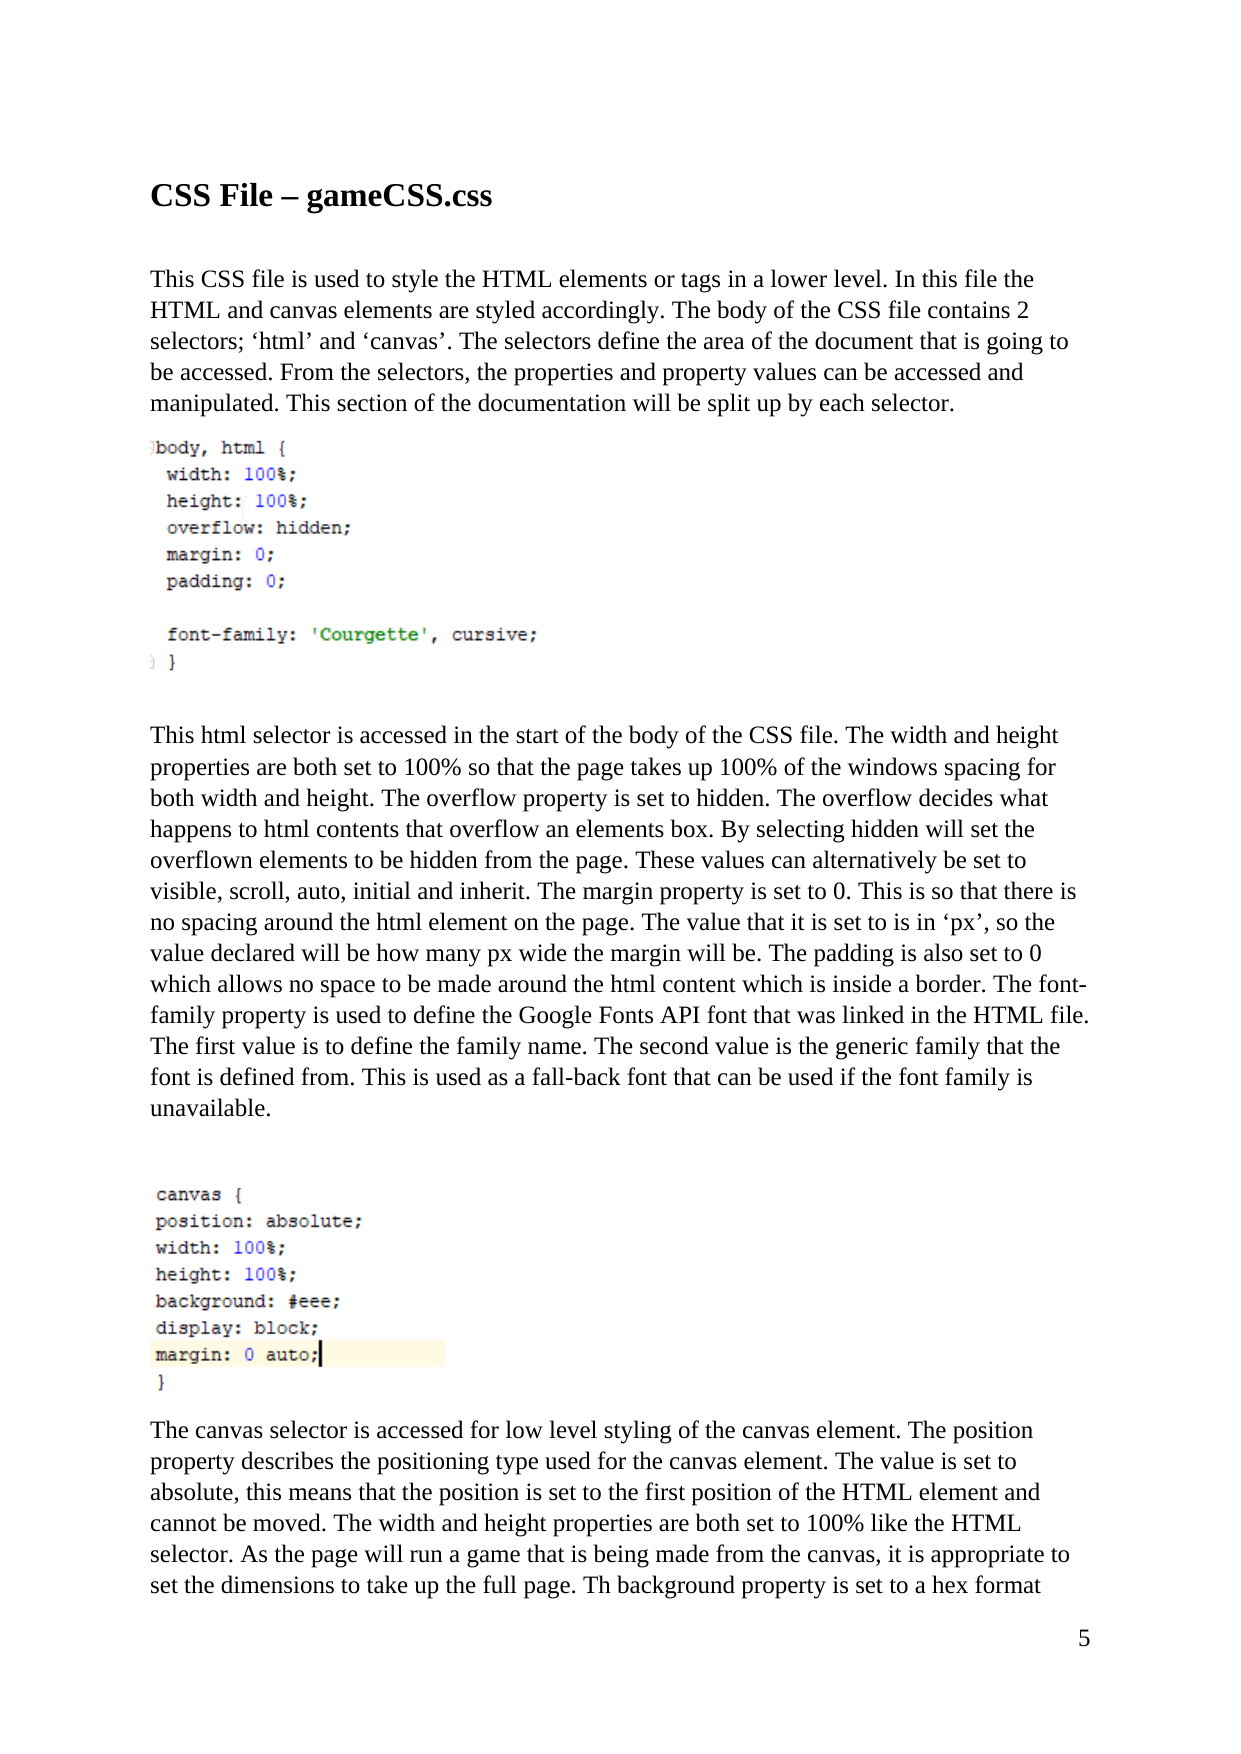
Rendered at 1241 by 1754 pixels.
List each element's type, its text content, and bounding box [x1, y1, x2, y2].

subtitle CSS File – gameCSS.css [150, 175, 1090, 213]
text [150, 1415, 1090, 1599]
picture [150, 1188, 446, 1397]
text This html selector is accessed in the start of the body of the CSS file. The width and height properties are both set to 100% so that the page takes up 100% of the windows spacing for both width and height. The overflow property is set to hidden. The overflow decides what happens to html contents that overflow an elements box. By selecting hidden will set the overflown elements to be hidden from the page. These values can alternatively be set to visible, scroll, auto, initial and inherit. The margin property is set to 0. This is so that there is no spacing around the html element on the page. The value that it is set to is in ‘px’, so the value declared will be how many px wide the margin will be. The padding is also set to 0 which allows no space to be made around the html content which is inside a border. The font-family property is used to define the Google Fonts API font that was linked in the HTML file. The first value is to define the family name. The second value is the generic family that the font is defined from. This is used as a fall-back font that can be used if the font family is unavailable. [150, 721, 1090, 1122]
picture [150, 436, 588, 702]
text This CSS file is used to style the HTML elements or tags in a lower level. In this file the HTML and canvas elements are styled accordingly. The body of the CSS file contains 2 selectors; ‘html’ and ‘canvas’. The selectors define the area of the document that is going to be accessed. From the selectors, the properties and property values can be accessed and manipulated. This section of the documentation will be split up by each selector. [150, 264, 1090, 417]
